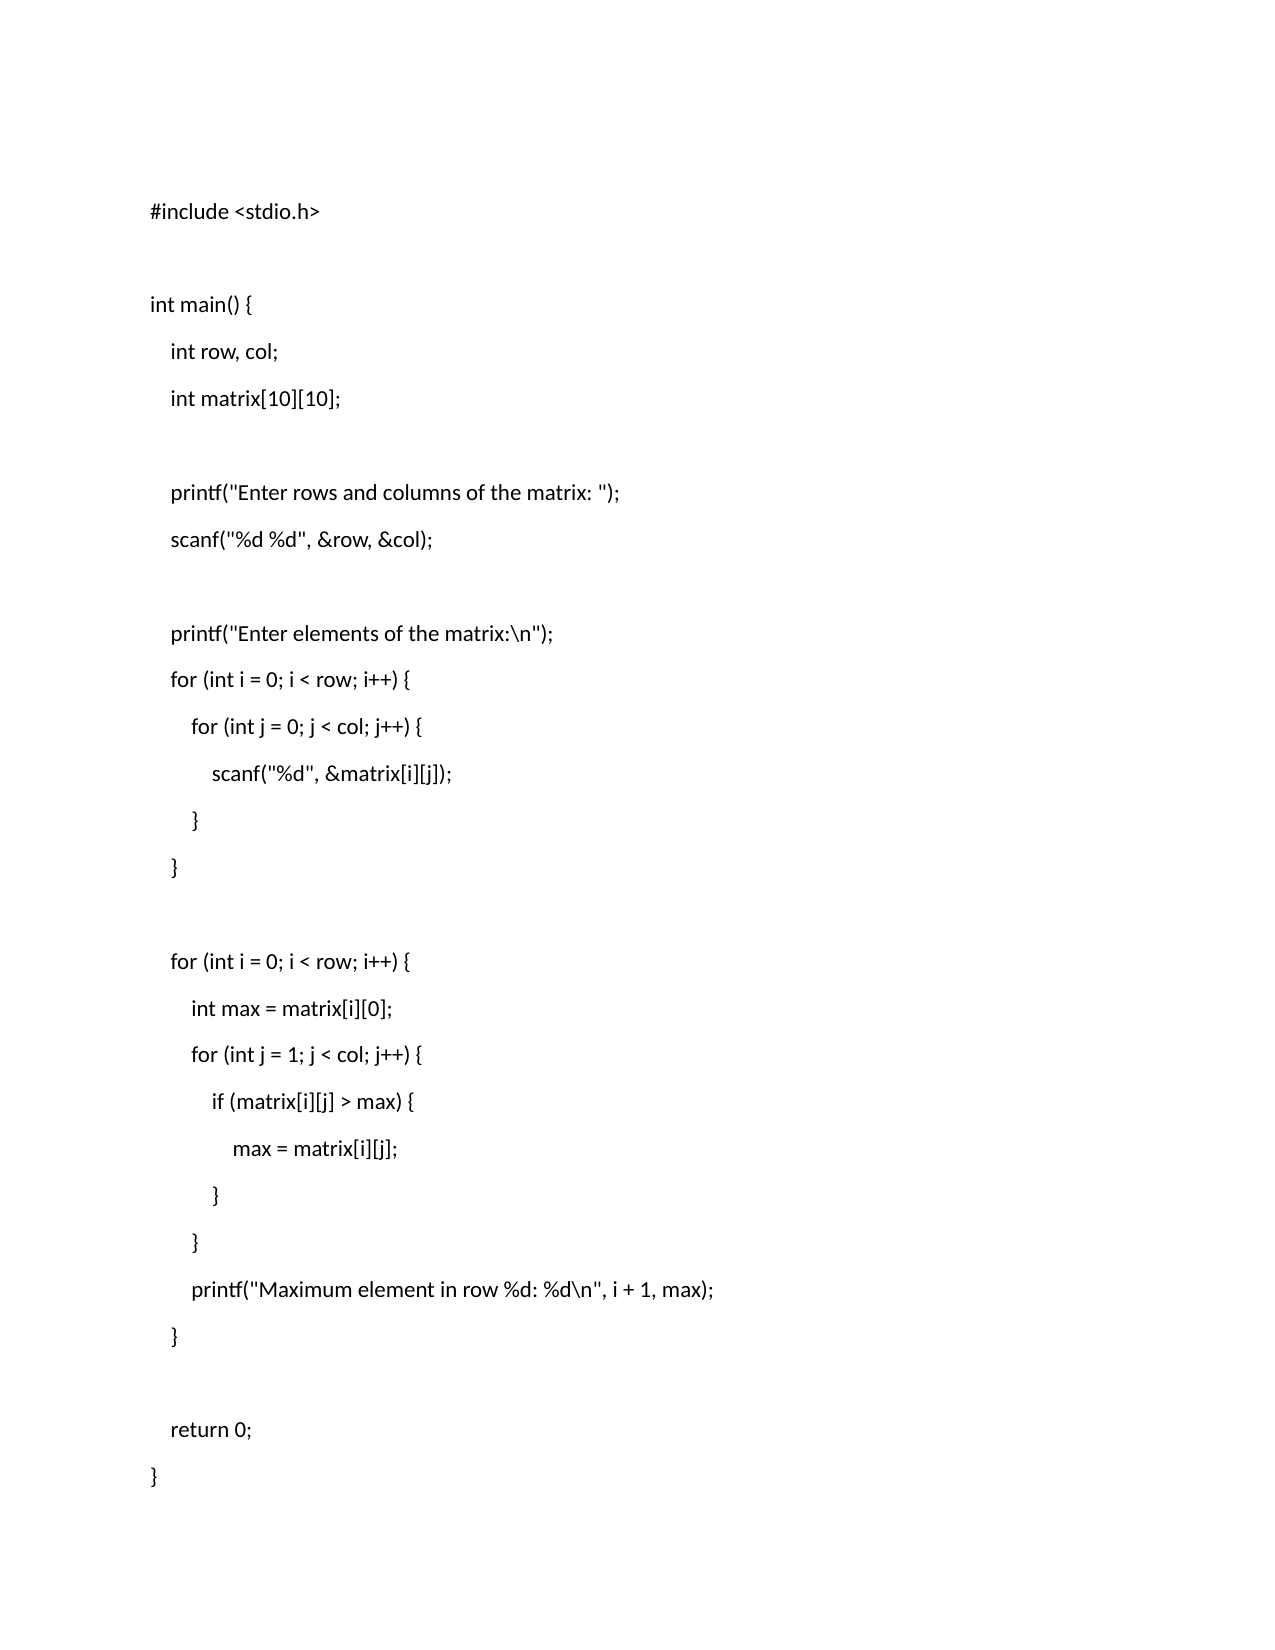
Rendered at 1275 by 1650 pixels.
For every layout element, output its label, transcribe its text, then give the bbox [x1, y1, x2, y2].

text scanf("%d %d", &row, &col); [150, 525, 1125, 553]
text for (int j = 0; j < col; j++) { [150, 712, 1125, 741]
text return 0; [150, 1416, 1125, 1444]
text if (matrix[i][j] > max) { [150, 1087, 1125, 1116]
text for (int i = 0; i < row; i++) { [150, 947, 1125, 975]
text printf("Enter elements of the matrix:\n"); [150, 619, 1125, 647]
text printf("Maximum element in row %d: %d\n", i + 1, max); [150, 1275, 1125, 1303]
text } [150, 853, 1125, 881]
text scanf("%d", &matrix[i][j]); [150, 759, 1125, 787]
text int row, col; [150, 337, 1125, 366]
text int main() { [150, 291, 1125, 319]
text } [150, 1228, 1125, 1256]
text int max = matrix[i][0]; [150, 994, 1125, 1022]
text } [150, 1322, 1125, 1350]
text } [150, 1181, 1125, 1209]
text max = matrix[i][j]; [150, 1134, 1125, 1162]
text } [150, 1462, 1125, 1491]
text printf("Enter rows and columns of the matrix: "); [150, 478, 1125, 506]
text for (int j = 1; j < col; j++) { [150, 1041, 1125, 1069]
text #include <stdio.h> [150, 197, 1125, 225]
text } [150, 806, 1125, 834]
text int matrix[10][10]; [150, 384, 1125, 412]
text for (int i = 0; i < row; i++) { [150, 666, 1125, 694]
